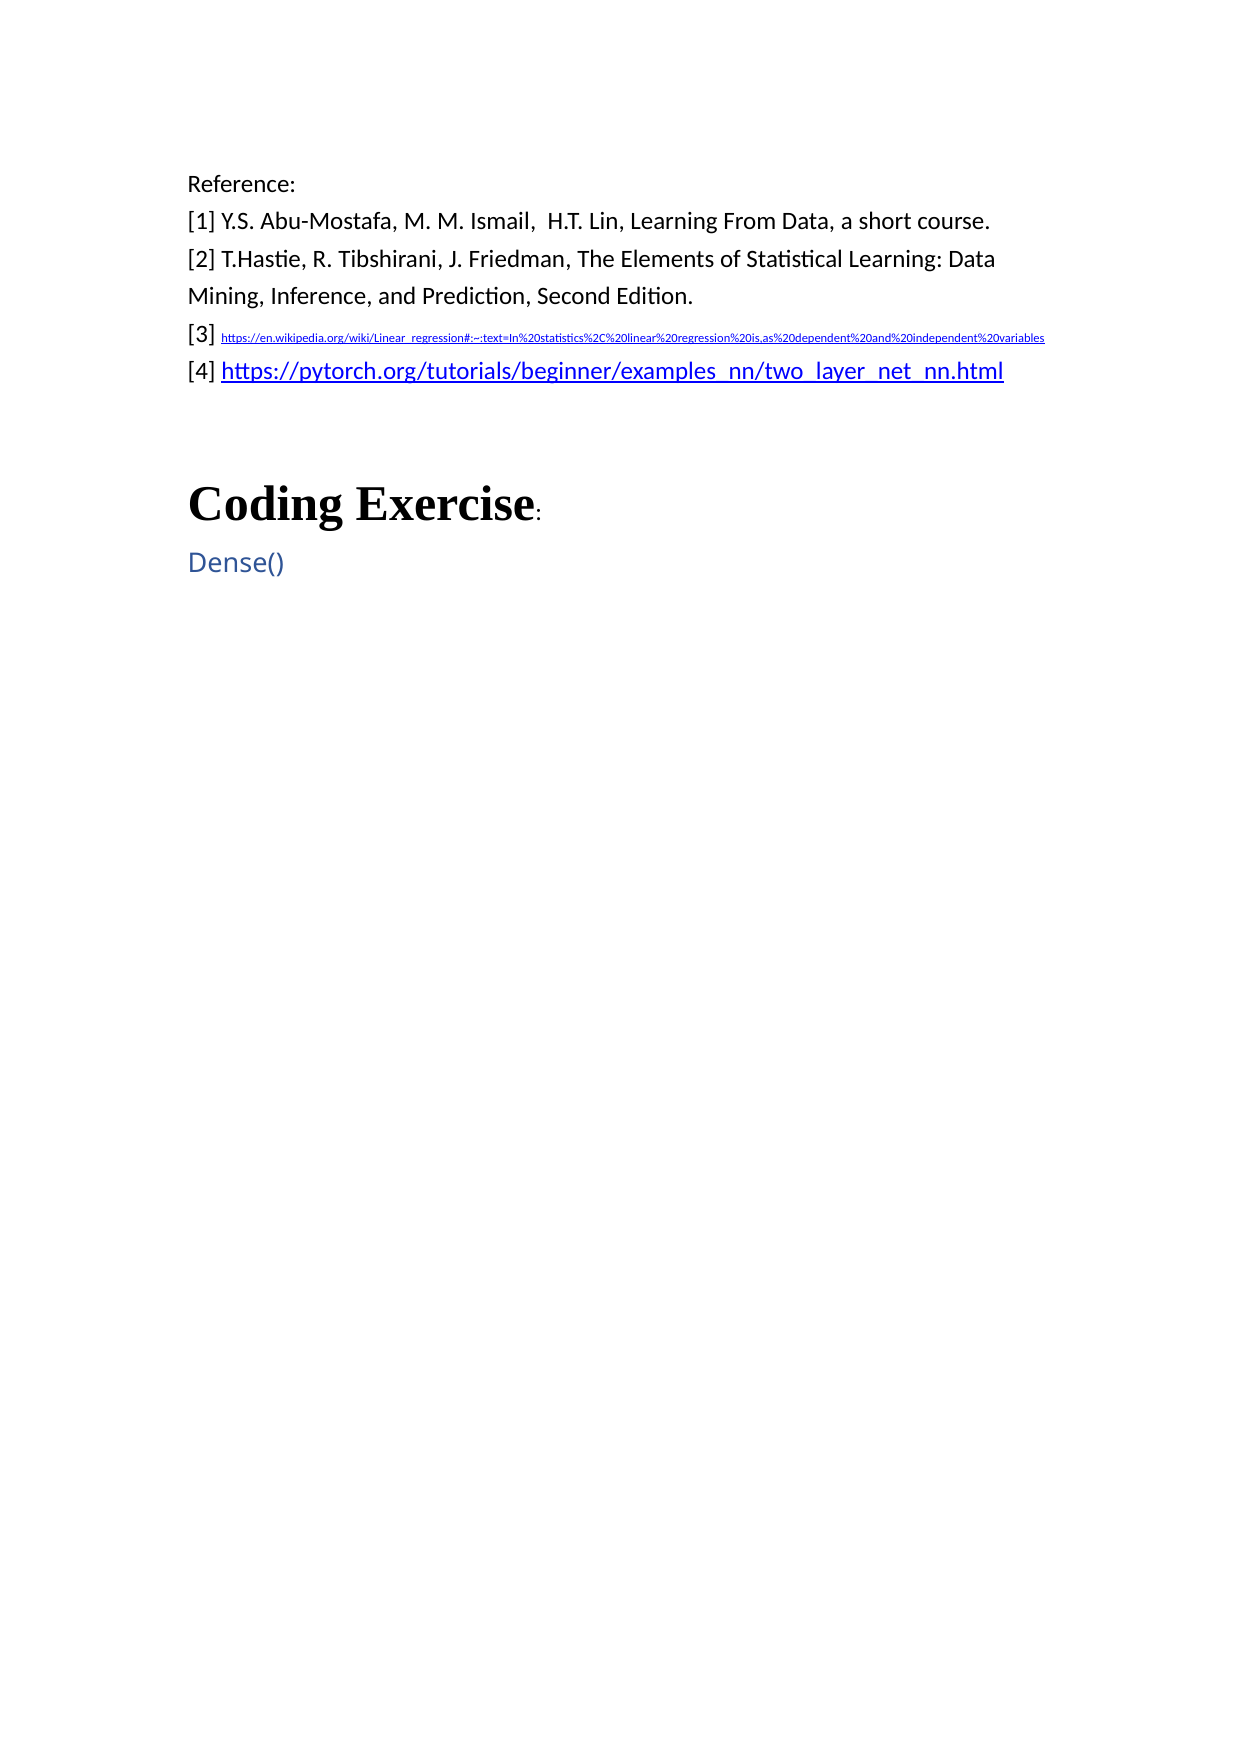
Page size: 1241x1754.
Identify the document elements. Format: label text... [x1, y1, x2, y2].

subtitle Dense() [187, 544, 1053, 581]
text Coding Exercise: [187, 464, 1053, 539]
text [1] Y.S. Abu-Mostafa, M. M. Ismail, H.T. Lin, Learning From Data, a short course. [187, 202, 1053, 239]
text Reference: [187, 164, 1053, 202]
text [3] https://en.wikipedia.org/wiki/Linear_regression#:~:text=In%20statistics%2C%20linear%20regression%20is,as%20dependent%20and%20independent%20variables [187, 314, 1053, 352]
text [2] T.Hastie, R. Tibshirani, J. Friedman, The Elements of Statistical Learning: Data Mining, Inference, and Prediction, Second Edition. [187, 239, 1053, 314]
text [4] https://pytorch.org/tutorials/beginner/examples_nn/two_layer_net_nn.html [187, 352, 1053, 389]
